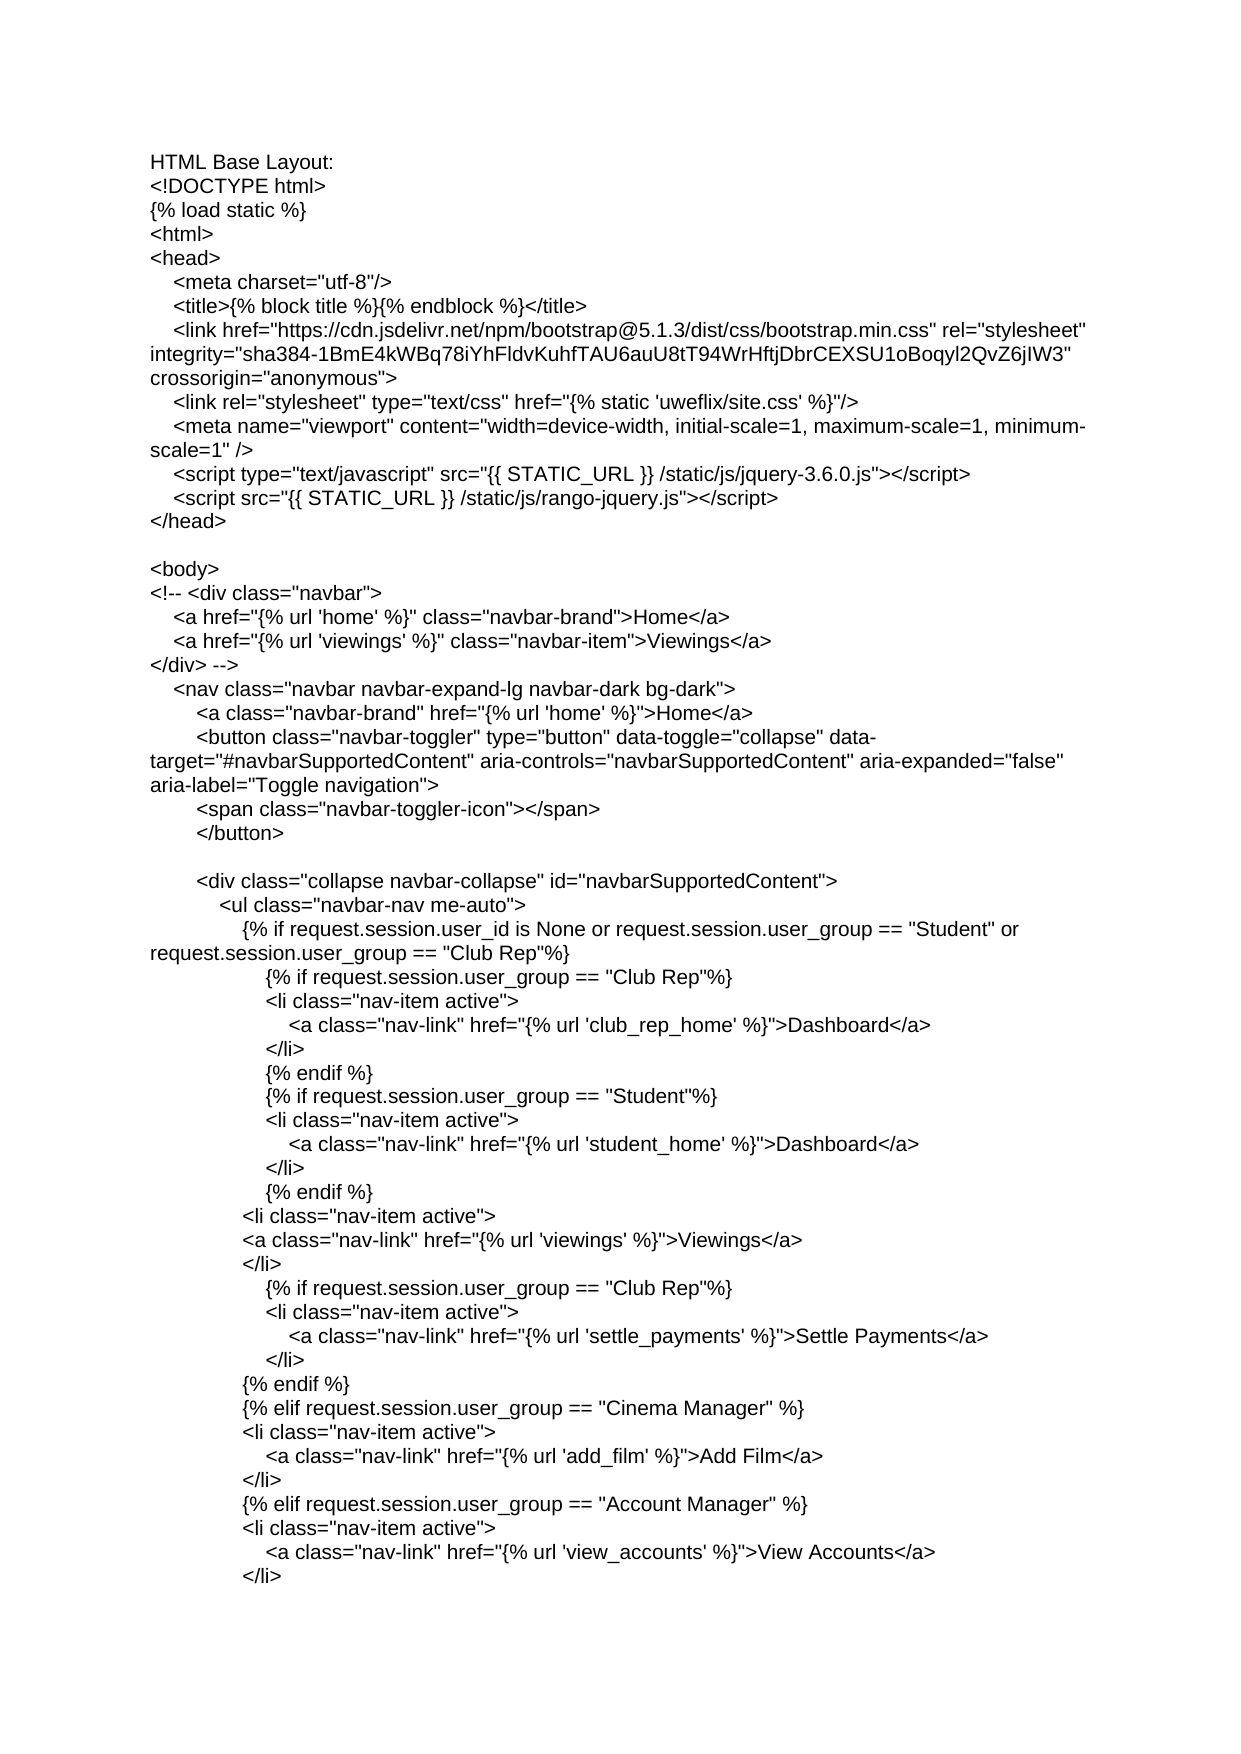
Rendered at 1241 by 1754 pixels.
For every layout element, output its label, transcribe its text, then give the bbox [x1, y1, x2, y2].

text <!-- <div class="navbar"> [150, 581, 1090, 605]
text <a class="navbar-brand" href="{% url 'home' %}">Home</a> [150, 701, 1090, 725]
text </button> [150, 821, 1090, 845]
text {% if request.session.user_id is None or request.session.user_group == "Student" or request.session.user_group == "Club Rep"%} [150, 917, 1090, 964]
text <link href="https://cdn.jsdelivr.net/npm/bootstrap@5.1.3/dist/css/bootstrap.min.css" rel="stylesheet" integrity="sha384-1BmE4kWBq78iYhFldvKuhfTAU6auU8tT94WrHftjDbrCEXSU1oBoqyl2QvZ6jIW3" crossorigin="anonymous"> [150, 318, 1090, 389]
text <script src="{{ STATIC_URL }} /static/js/rango-jquery.js"></script> [150, 485, 1090, 509]
text </li> [150, 1468, 1090, 1492]
text <li class="nav-item active"> [150, 1516, 1090, 1539]
text <a class="nav-link" href="{% url 'settle_payments' %}">Settle Payments</a> [150, 1324, 1090, 1348]
text {% if request.session.user_group == "Club Rep"%} [150, 1276, 1090, 1300]
text </li> [150, 1348, 1090, 1372]
text {% endif %} [150, 1372, 1090, 1396]
text {% endif %} [150, 1180, 1090, 1204]
text <a class="nav-link" href="{% url 'view_accounts' %}">View Accounts</a> [150, 1539, 1090, 1563]
text </div> --> [150, 653, 1090, 677]
text <div class="collapse navbar-collapse" id="navbarSupportedContent"> [150, 869, 1090, 893]
text </li> [150, 1563, 1090, 1587]
text <ul class="navbar-nav me-auto"> [150, 893, 1090, 917]
text <a href="{% url 'home' %}" class="navbar-brand">Home</a> [150, 605, 1090, 629]
text <span class="navbar-toggler-icon"></span> [150, 797, 1090, 821]
text <a class="nav-link" href="{% url 'viewings' %}">Viewings</a> [150, 1228, 1090, 1252]
text <li class="nav-item active"> [150, 1204, 1090, 1228]
text <button class="navbar-toggler" type="button" data-toggle="collapse" data-target="#navbarSupportedContent" aria-controls="navbarSupportedContent" aria-expanded="false" aria-label="Toggle navigation"> [150, 725, 1090, 797]
text </li> [150, 1252, 1090, 1276]
text <link rel="stylesheet" type="text/css" href="{% static 'uweflix/site.css' %}"/> [150, 389, 1090, 413]
text {% elif request.session.user_group == "Account Manager" %} [150, 1492, 1090, 1516]
text {% load static %} [150, 198, 1090, 222]
text <li class="nav-item active"> [150, 1300, 1090, 1324]
text <li class="nav-item active"> [150, 988, 1090, 1012]
text {% endif %} [150, 1060, 1090, 1084]
text <a class="nav-link" href="{% url 'club_rep_home' %}">Dashboard</a> [150, 1012, 1090, 1036]
text <li class="nav-item active"> [150, 1108, 1090, 1132]
text <a class="nav-link" href="{% url 'student_home' %}">Dashboard</a> [150, 1132, 1090, 1156]
text <!DOCTYPE html> [150, 174, 1090, 198]
text {% if request.session.user_group == "Student"%} [150, 1084, 1090, 1108]
text <a class="nav-link" href="{% url 'add_film' %}">Add Film</a> [150, 1444, 1090, 1468]
text <script type="text/javascript" src="{{ STATIC_URL }} /static/js/jquery-3.6.0.js"></script> [150, 461, 1090, 485]
text <meta name="viewport" content="width=device-width, initial-scale=1, maximum-scale=1, minimum-scale=1" /> [150, 413, 1090, 461]
text </li> [150, 1036, 1090, 1060]
text <html> [150, 222, 1090, 246]
text <nav class="navbar navbar-expand-lg navbar-dark bg-dark"> [150, 677, 1090, 701]
text </li> [150, 1156, 1090, 1180]
text </head> [150, 509, 1090, 533]
text <li class="nav-item active"> [150, 1420, 1090, 1444]
text <title>{% block title %}{% endblock %}</title> [150, 294, 1090, 318]
text {% elif request.session.user_group == "Cinema Manager" %} [150, 1396, 1090, 1420]
text {% if request.session.user_group == "Club Rep"%} [150, 964, 1090, 988]
text <a href="{% url 'viewings' %}" class="navbar-item">Viewings</a> [150, 629, 1090, 653]
text HTML Base Layout: [150, 150, 1090, 174]
text <head> [150, 246, 1090, 270]
text <body> [150, 557, 1090, 581]
text <meta charset="utf-8"/> [150, 270, 1090, 294]
